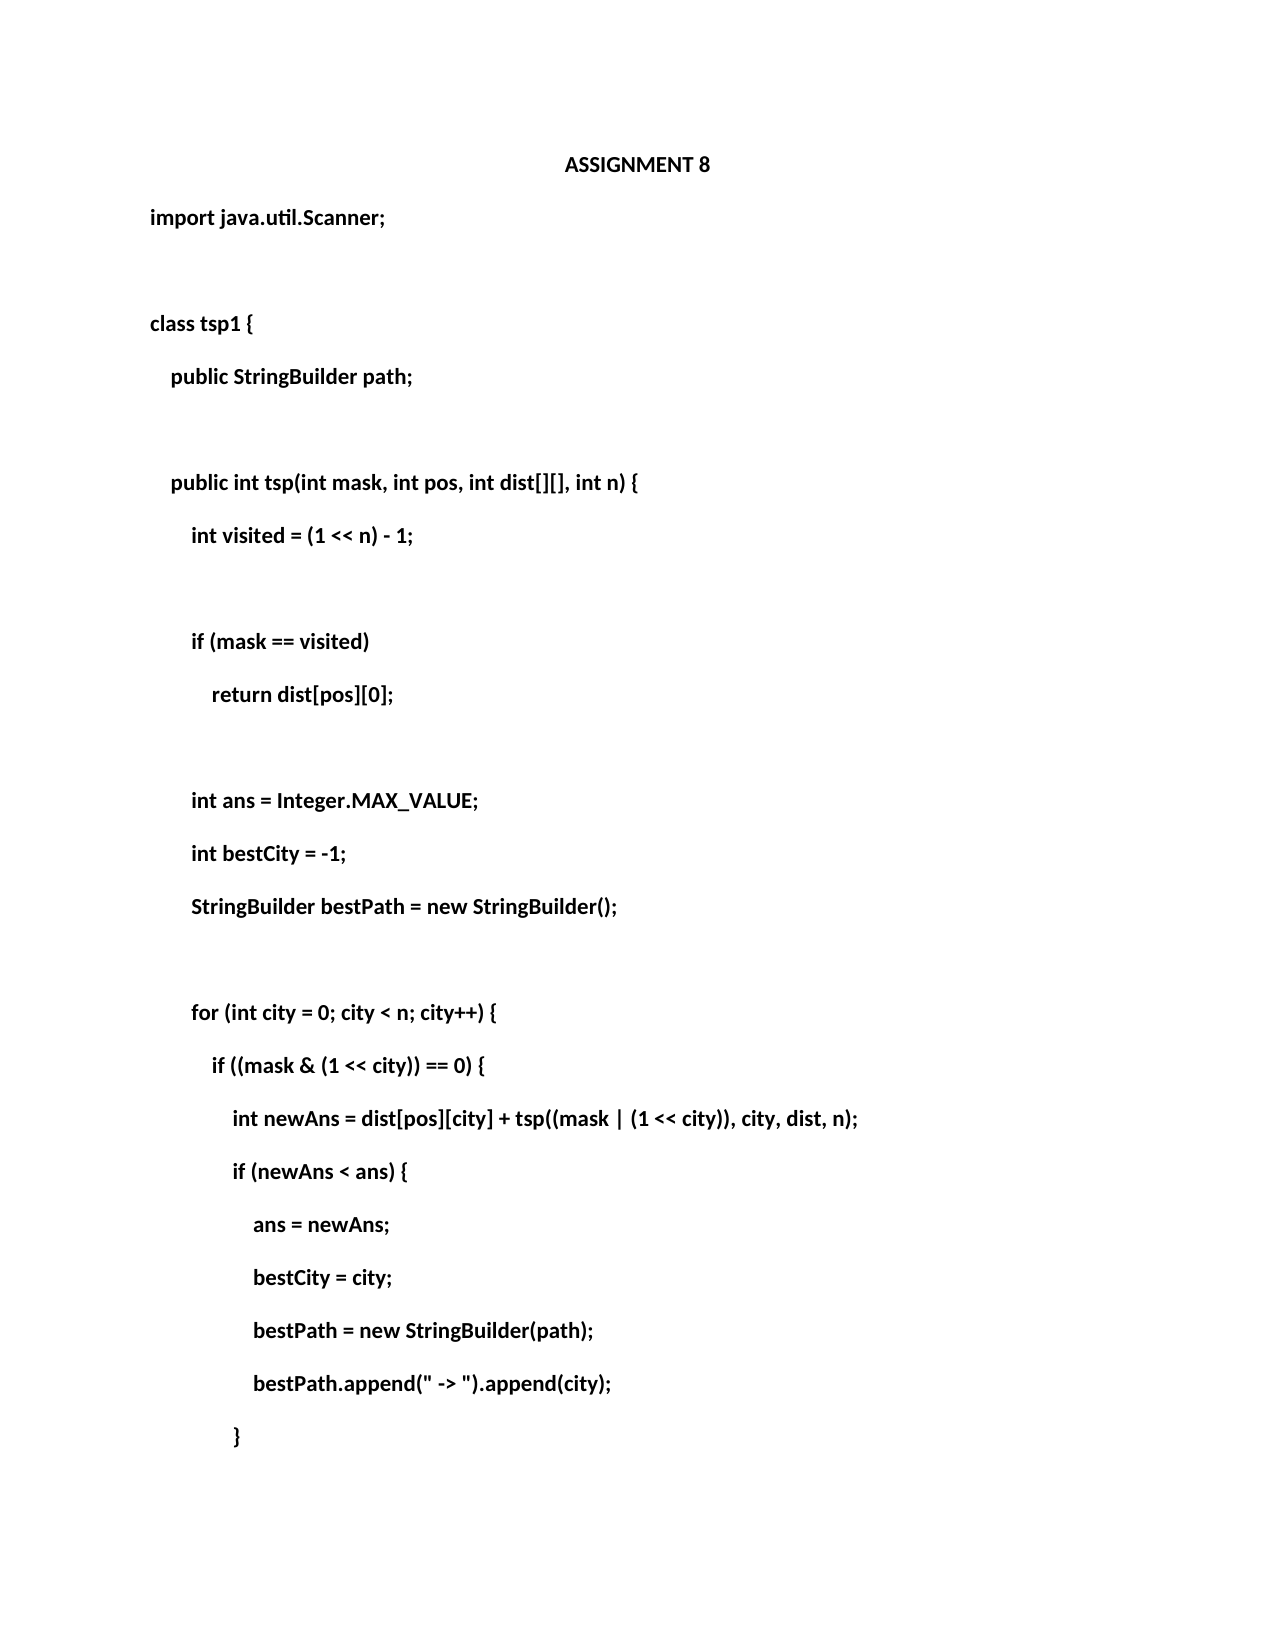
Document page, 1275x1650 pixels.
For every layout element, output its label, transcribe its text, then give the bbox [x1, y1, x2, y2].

text int bestCity = -1; [150, 839, 1125, 867]
text return dist[pos][0]; [150, 680, 1125, 708]
text StringBuilder bestPath = new StringBuilder(); [150, 892, 1125, 920]
text if (mask == visited) [150, 627, 1125, 655]
text int visited = (1 << n) - 1; [150, 521, 1125, 549]
text class tsp1 { [150, 309, 1125, 337]
text ASSIGNMENT 8 [150, 150, 1125, 178]
text bestPath = new StringBuilder(path); [150, 1316, 1125, 1344]
text } [150, 1422, 1125, 1451]
text if ((mask & (1 << city)) == 0) { [150, 1051, 1125, 1079]
text import java.util.Scanner; [150, 203, 1125, 231]
text public int tsp(int mask, int pos, int dist[][], int n) { [150, 468, 1125, 496]
text for (int city = 0; city < n; city++) { [150, 998, 1125, 1026]
text int newAns = dist[pos][city] + tsp((mask | (1 << city)), city, dist, n); [150, 1104, 1125, 1132]
text int ans = Integer.MAX_VALUE; [150, 786, 1125, 814]
text if (newAns < ans) { [150, 1157, 1125, 1185]
text ans = newAns; [150, 1210, 1125, 1238]
text public StringBuilder path; [150, 362, 1125, 390]
text bestPath.append(" -> ").append(city); [150, 1369, 1125, 1397]
text bestCity = city; [150, 1263, 1125, 1291]
